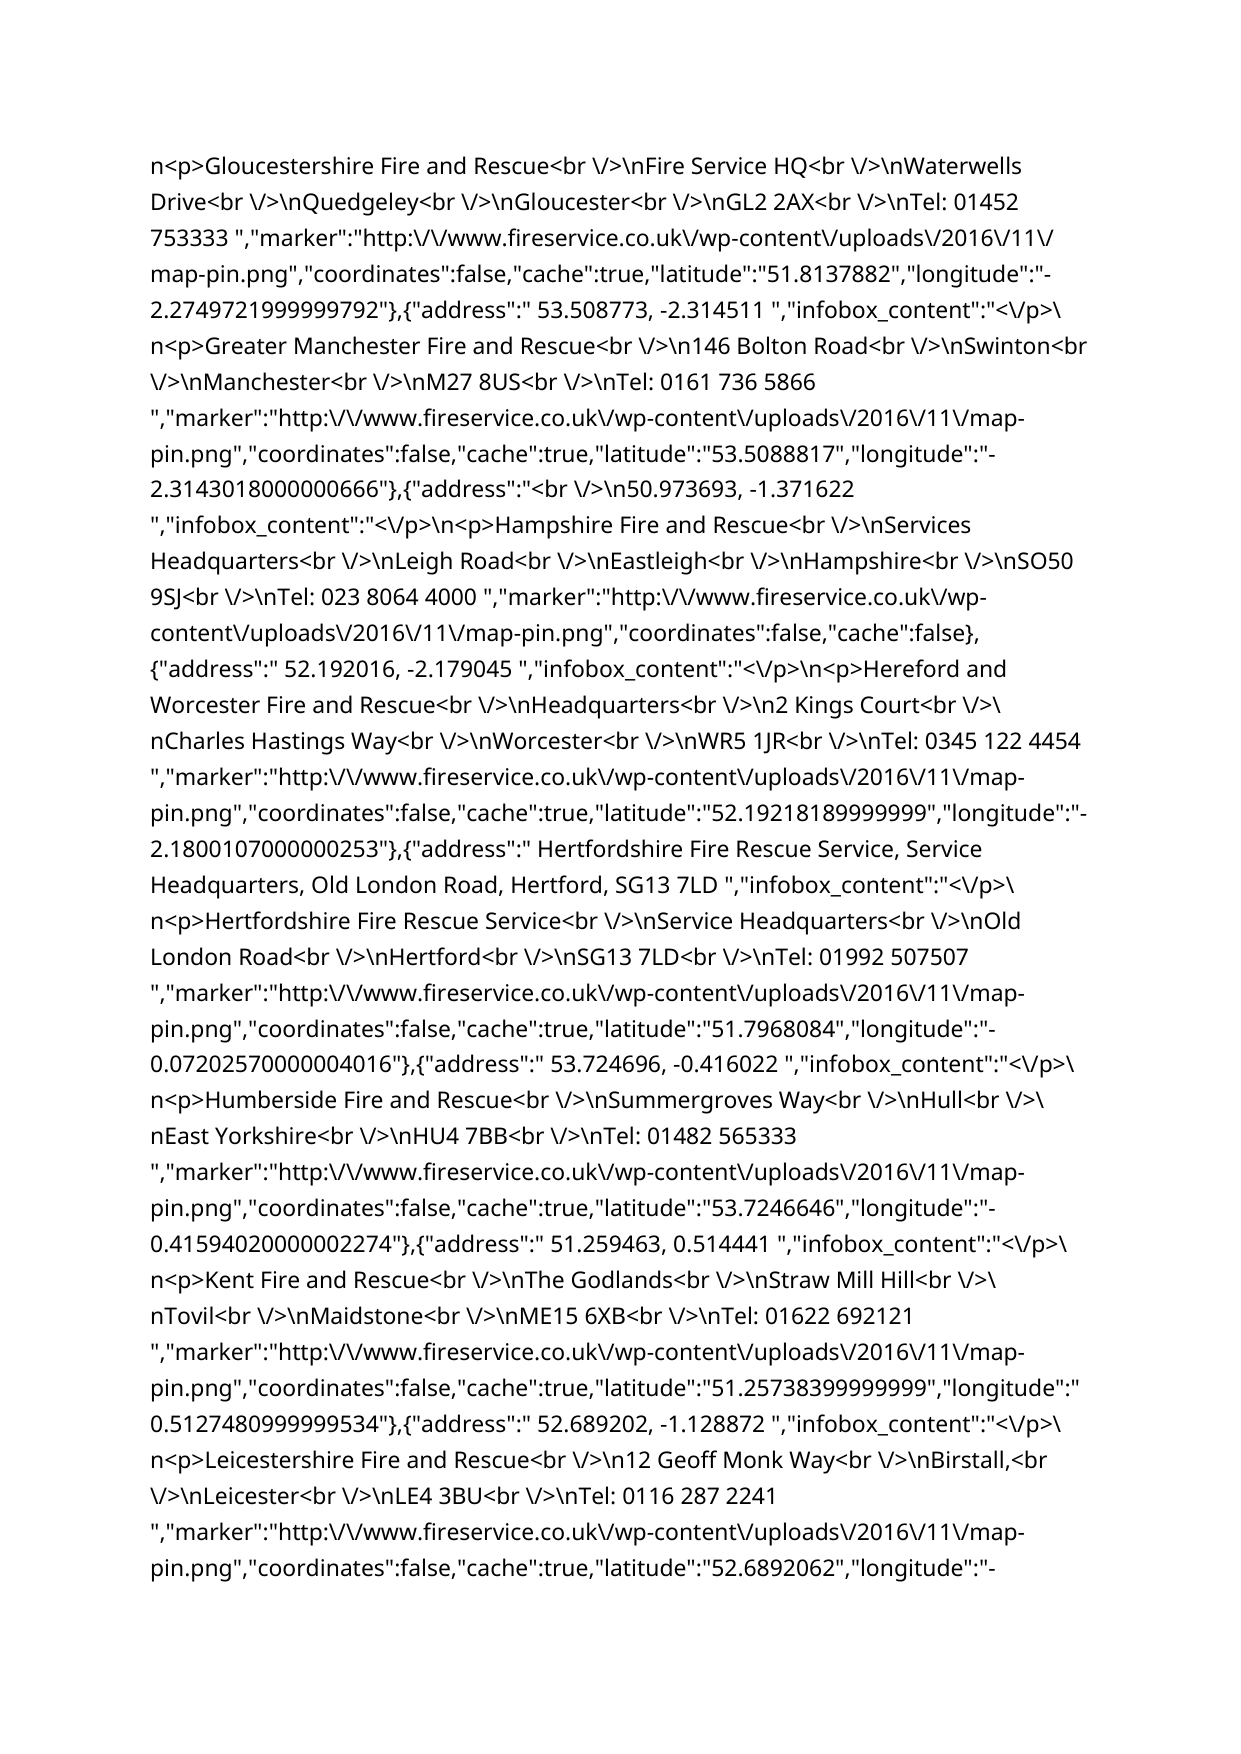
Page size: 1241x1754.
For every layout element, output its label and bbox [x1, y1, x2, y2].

text [150, 150, 1090, 1583]
